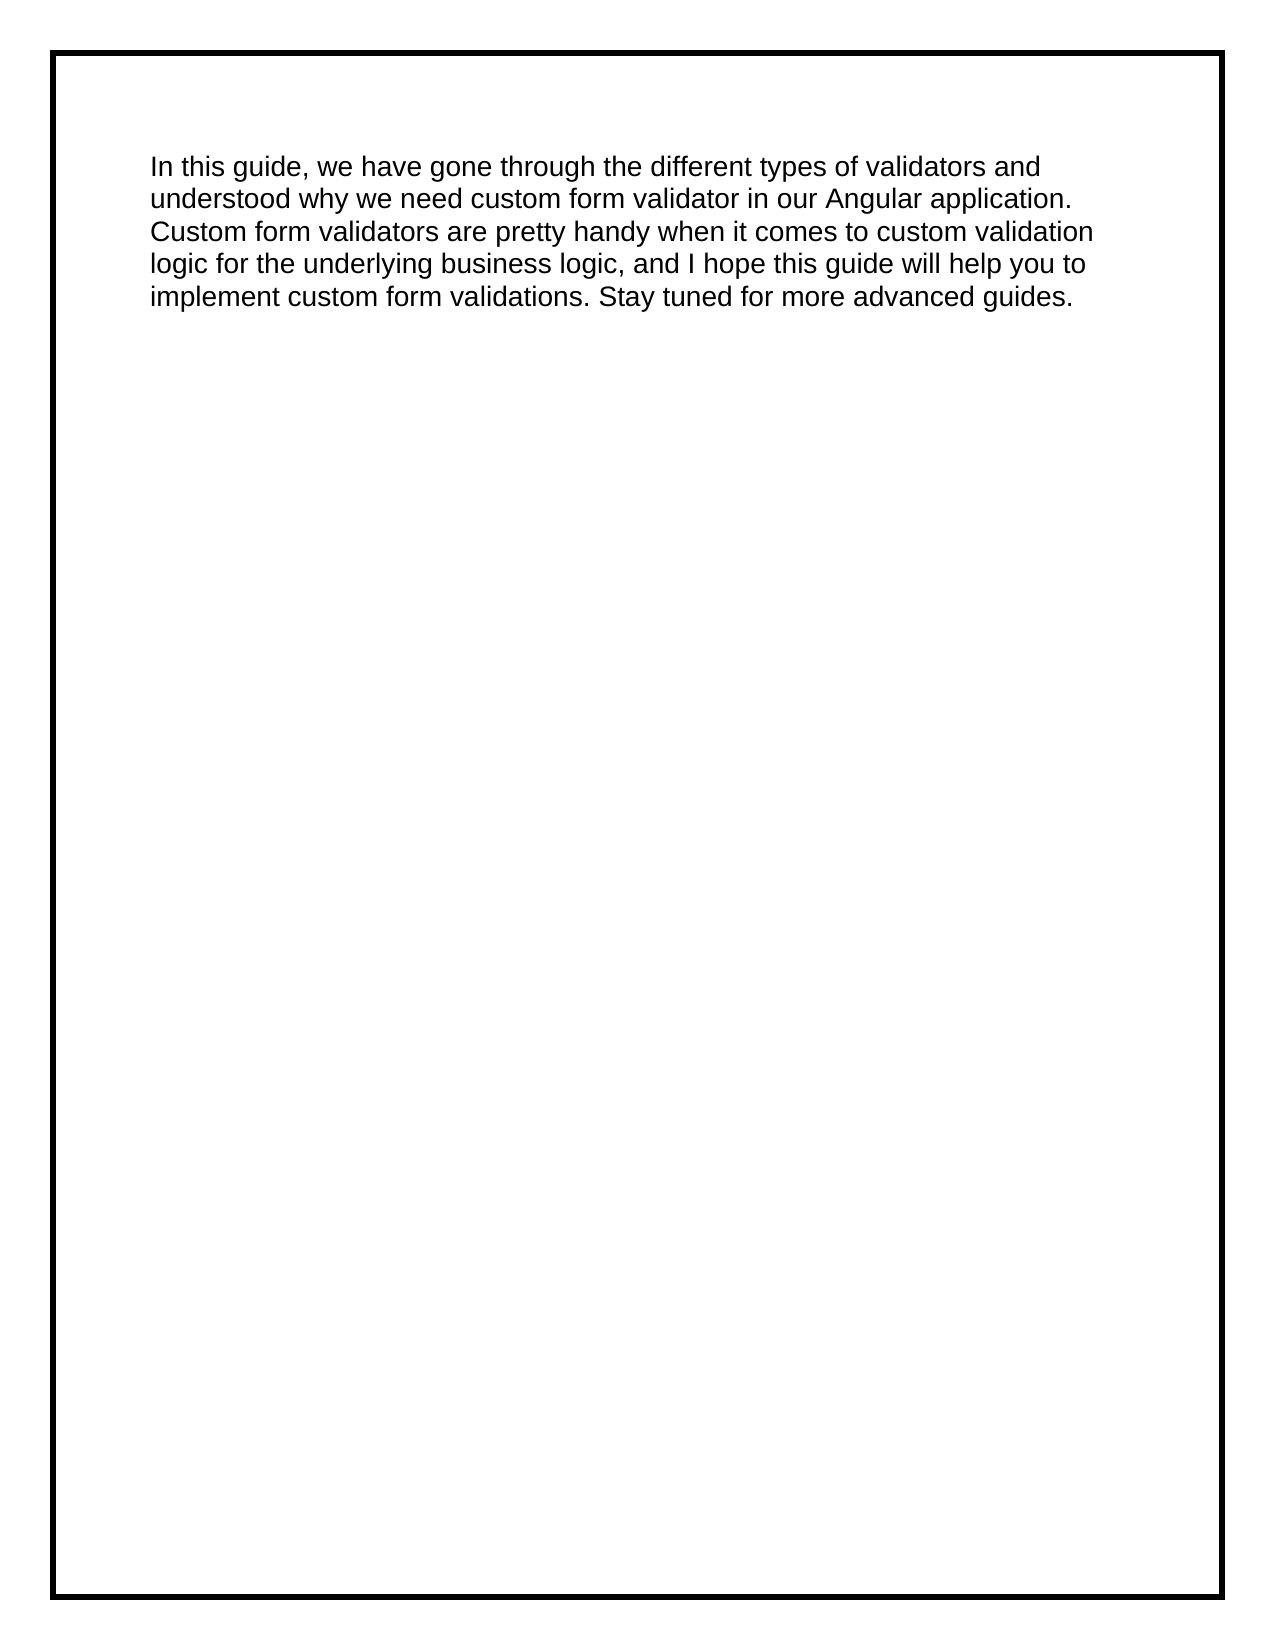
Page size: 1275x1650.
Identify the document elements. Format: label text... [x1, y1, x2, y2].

text In this guide, we have gone through the different types of validators and understood why we need custom form validator in our Angular application. [150, 150, 1125, 215]
text Custom form validators are pretty handy when it comes to custom validation logic for the underlying business logic, and I hope this guide will help you to implement custom form validations. Stay tuned for more advanced guides. [150, 215, 1125, 312]
